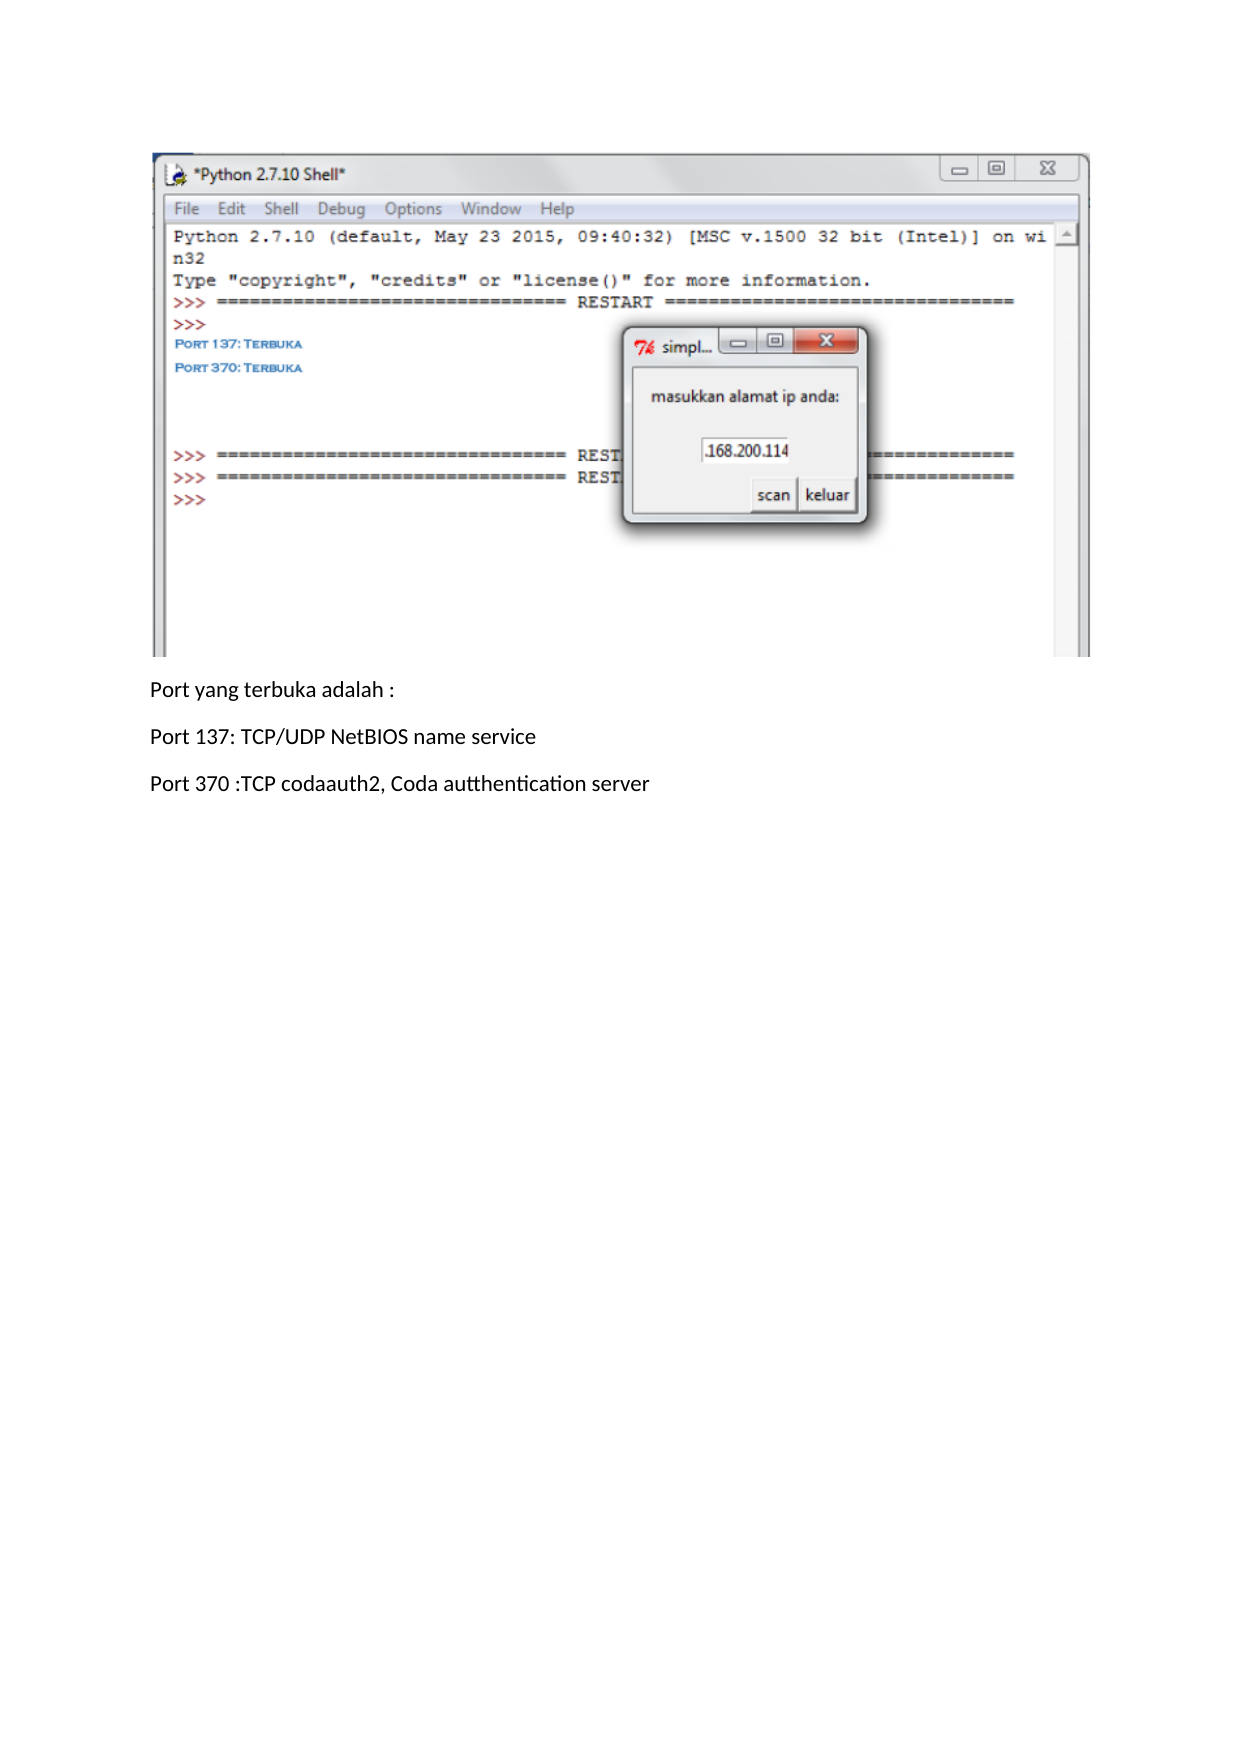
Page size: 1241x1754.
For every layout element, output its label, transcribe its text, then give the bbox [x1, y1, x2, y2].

text Port 370 :TCP codaauth2, Coda autthentication server [150, 769, 1090, 797]
picture [150, 150, 1091, 657]
text Port yang terbuka adalah : [150, 675, 1090, 703]
text Port 137: TCP/UDP NetBIOS name service [150, 722, 1090, 750]
